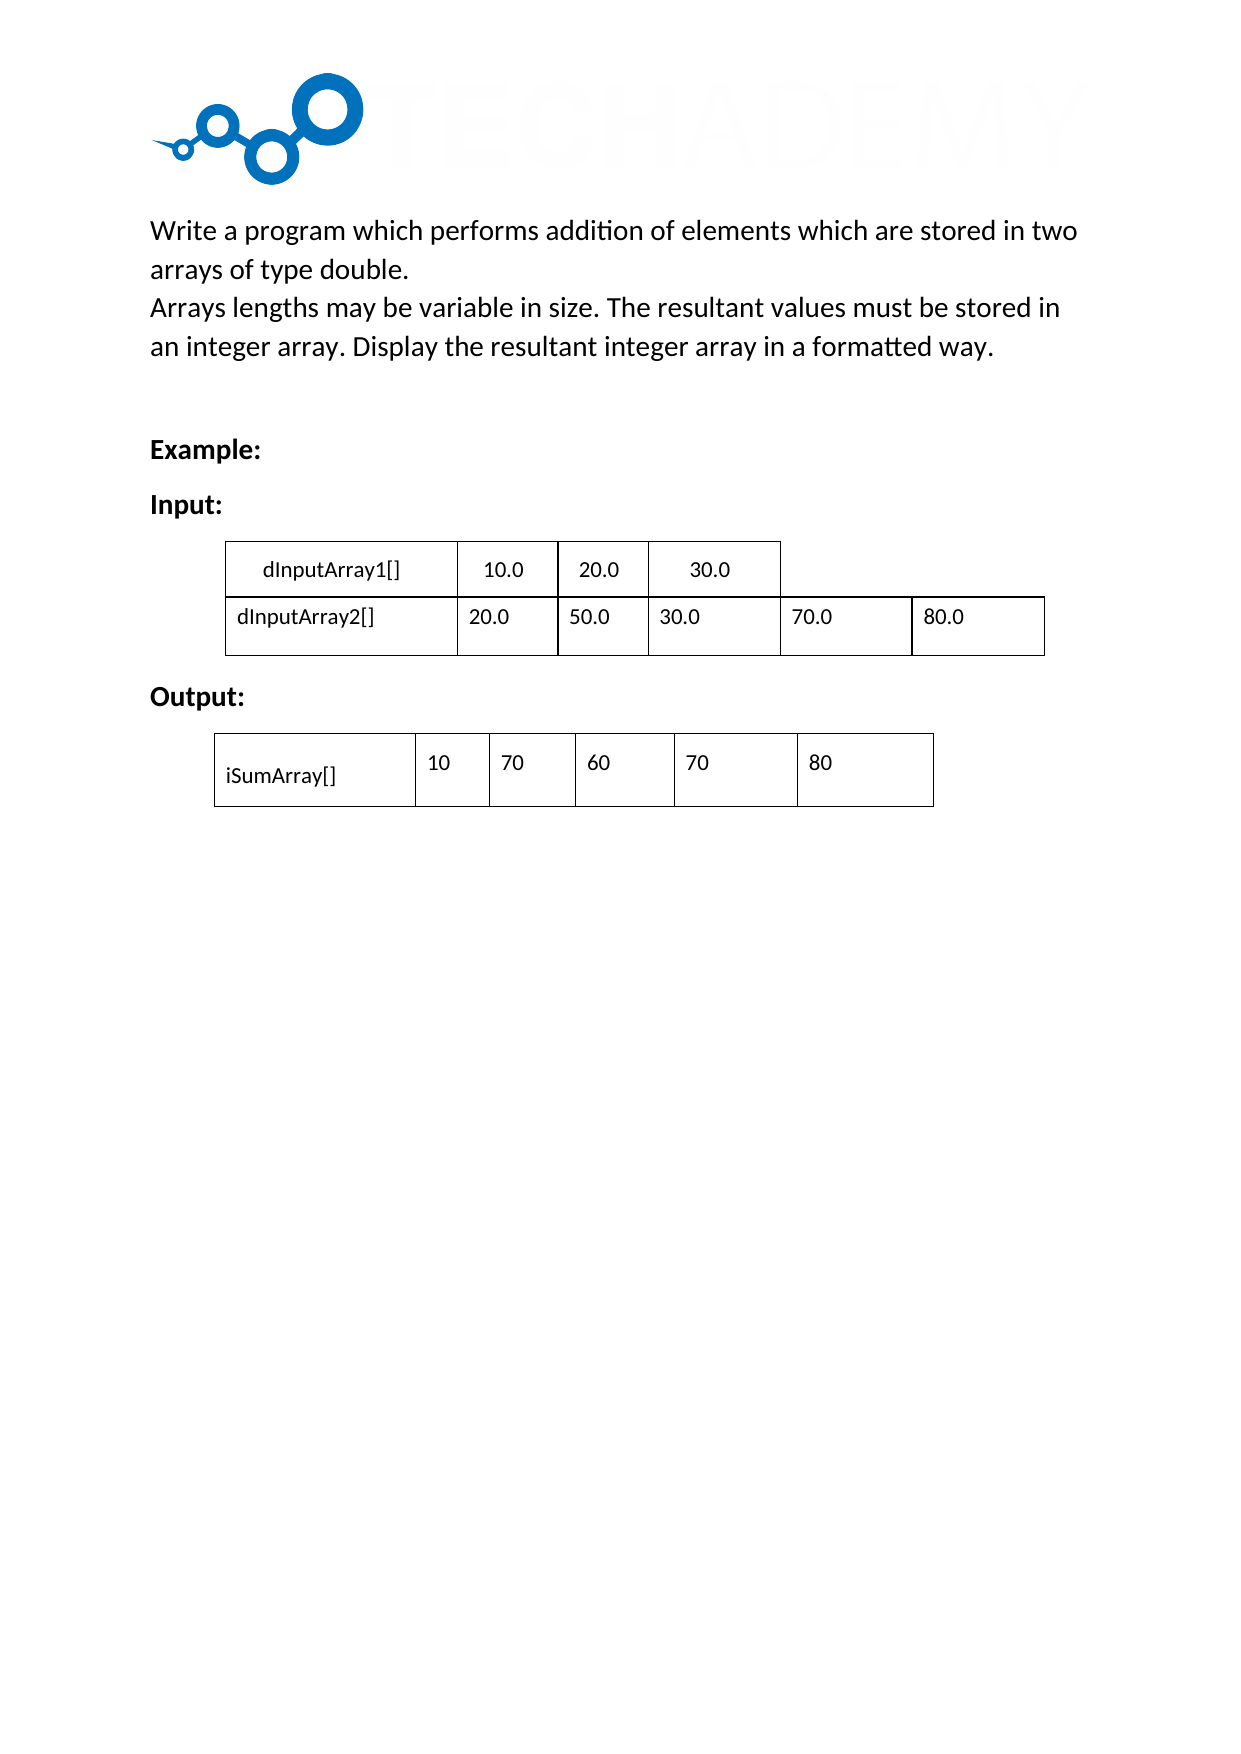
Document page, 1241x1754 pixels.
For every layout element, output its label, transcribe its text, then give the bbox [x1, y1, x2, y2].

picture [150, 73, 1091, 185]
text Output: [150, 678, 1092, 714]
text Input: [150, 486, 1092, 522]
text Write a program which performs addition of elements which are stored in two arrays of type double. [150, 212, 1090, 286]
text Example: [150, 431, 1092, 467]
text Arrays lengths may be variable in size. The resultant values must be stored in an integer array. Display the resultant integer array in a formatted way. [150, 289, 1062, 363]
